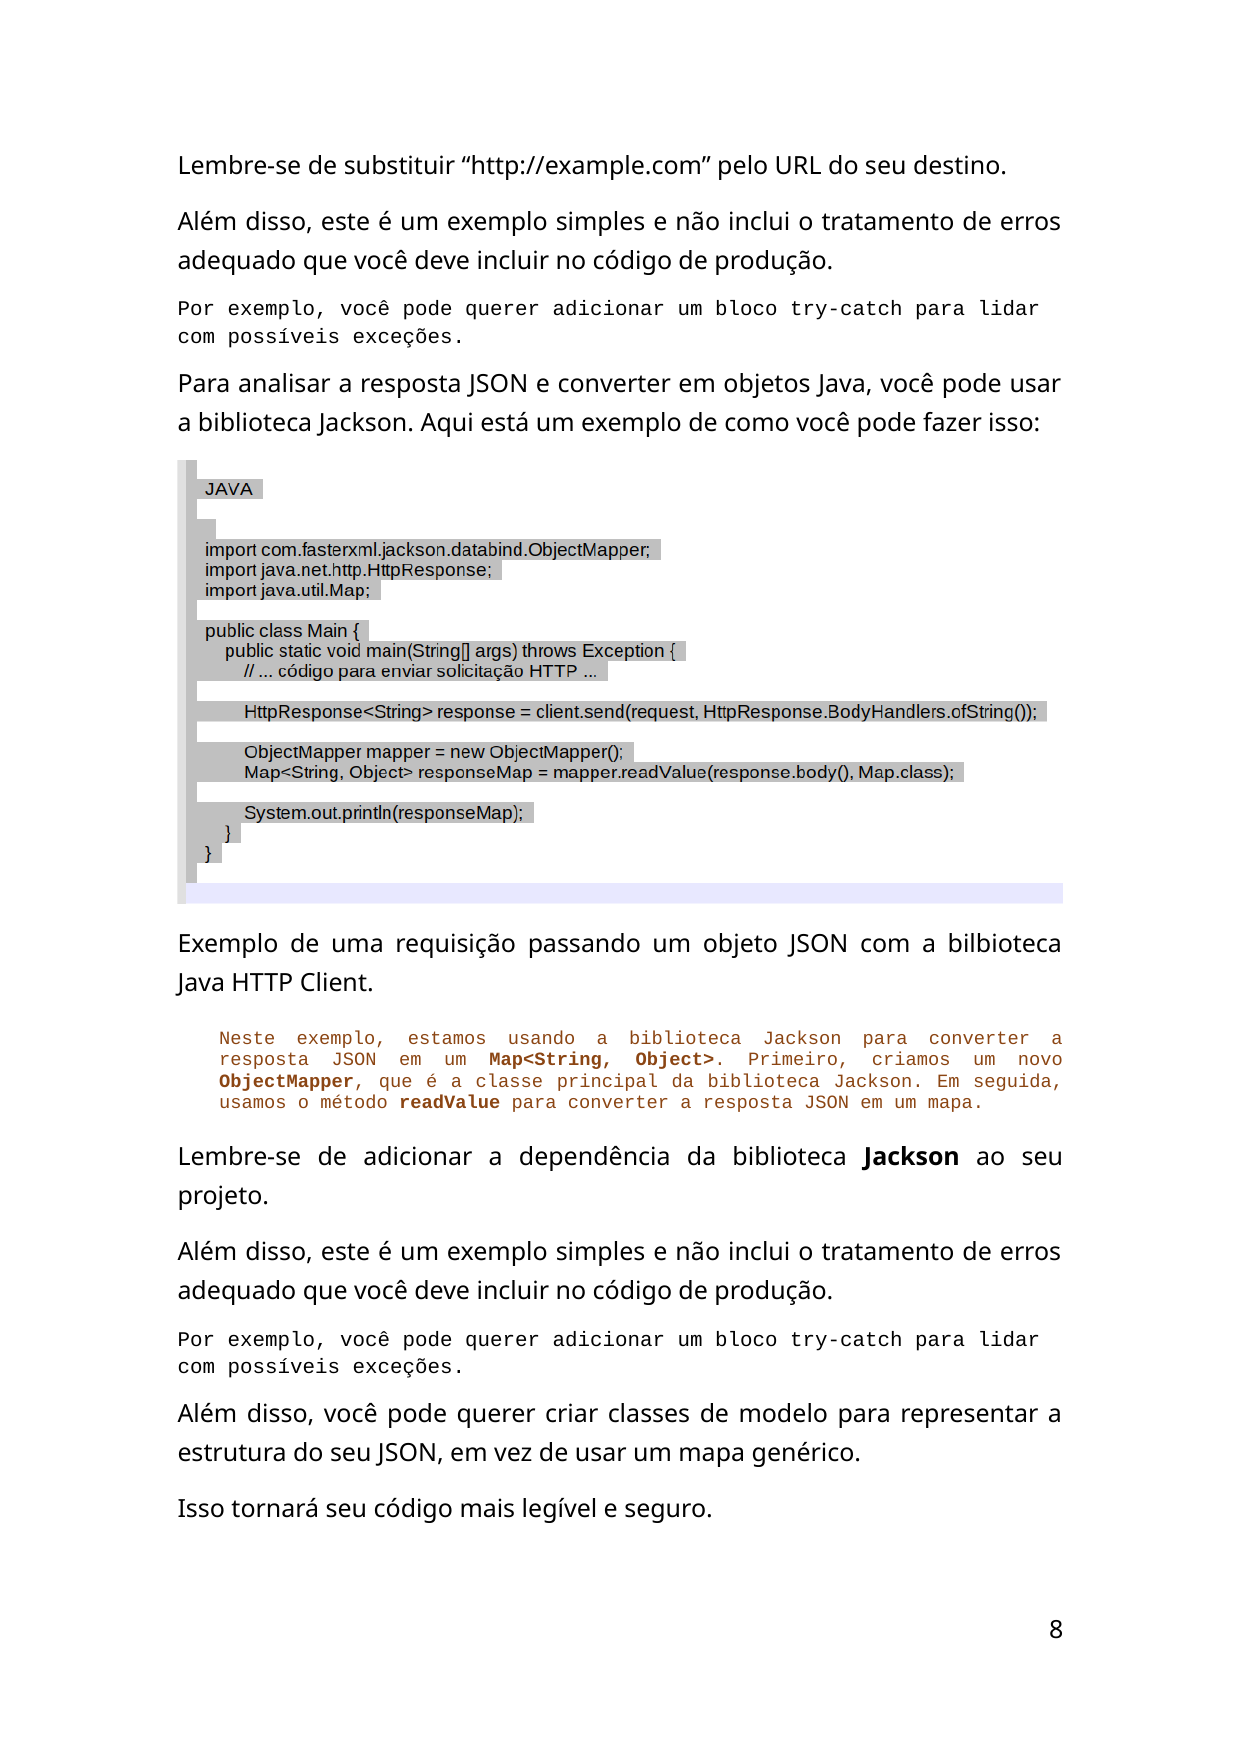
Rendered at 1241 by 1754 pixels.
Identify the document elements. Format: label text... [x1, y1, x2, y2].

text Isso tornará seu código mais legível e seguro. [177, 1491, 1063, 1525]
picture [177, 460, 1063, 904]
text Neste exemplo, estamos usando a biblioteca Jackson para converter a resposta JSON em um Map<String, Object>. Primeiro, criamos um novo ObjectMapper, que é a classe principal da biblioteca Jackson. Em seguida, usamos o método readValue para converter a resposta JSON em um mapa. [219, 1029, 1063, 1114]
text Exemplo de uma requisição passando um objeto JSON com a bilbioteca Java HTTP Client. [177, 926, 1063, 999]
text Por exemplo, você pode querer adicionar um bloco try-catch para lidar com possíveis exceções. [177, 298, 1063, 349]
text Além disso, este é um exemplo simples e não inclui o tratamento de erros adequado que você deve incluir no código de produção. [177, 1234, 1063, 1307]
text Para analisar a resposta JSON e converter em objetos Java, você pode usar a biblioteca Jackson. Aqui está um exemplo de como você pode fazer isso: [177, 365, 1063, 438]
text Lembre-se de adicionar a dependência da biblioteca Jackson ao seu projeto. [177, 1139, 1063, 1212]
text Por exemplo, você pode querer adicionar um bloco try-catch para lidar com possíveis exceções. [177, 1329, 1063, 1380]
text Além disso, este é um exemplo simples e não inclui o tratamento de erros adequado que você deve incluir no código de produção. [177, 203, 1063, 277]
text Lembre-se de substituir “http://example.com” pelo URL do seu destino. [177, 148, 1063, 182]
text Além disso, você pode querer criar classes de modelo para representar a estrutura do seu JSON, em vez de usar um mapa genérico. [177, 1396, 1063, 1469]
